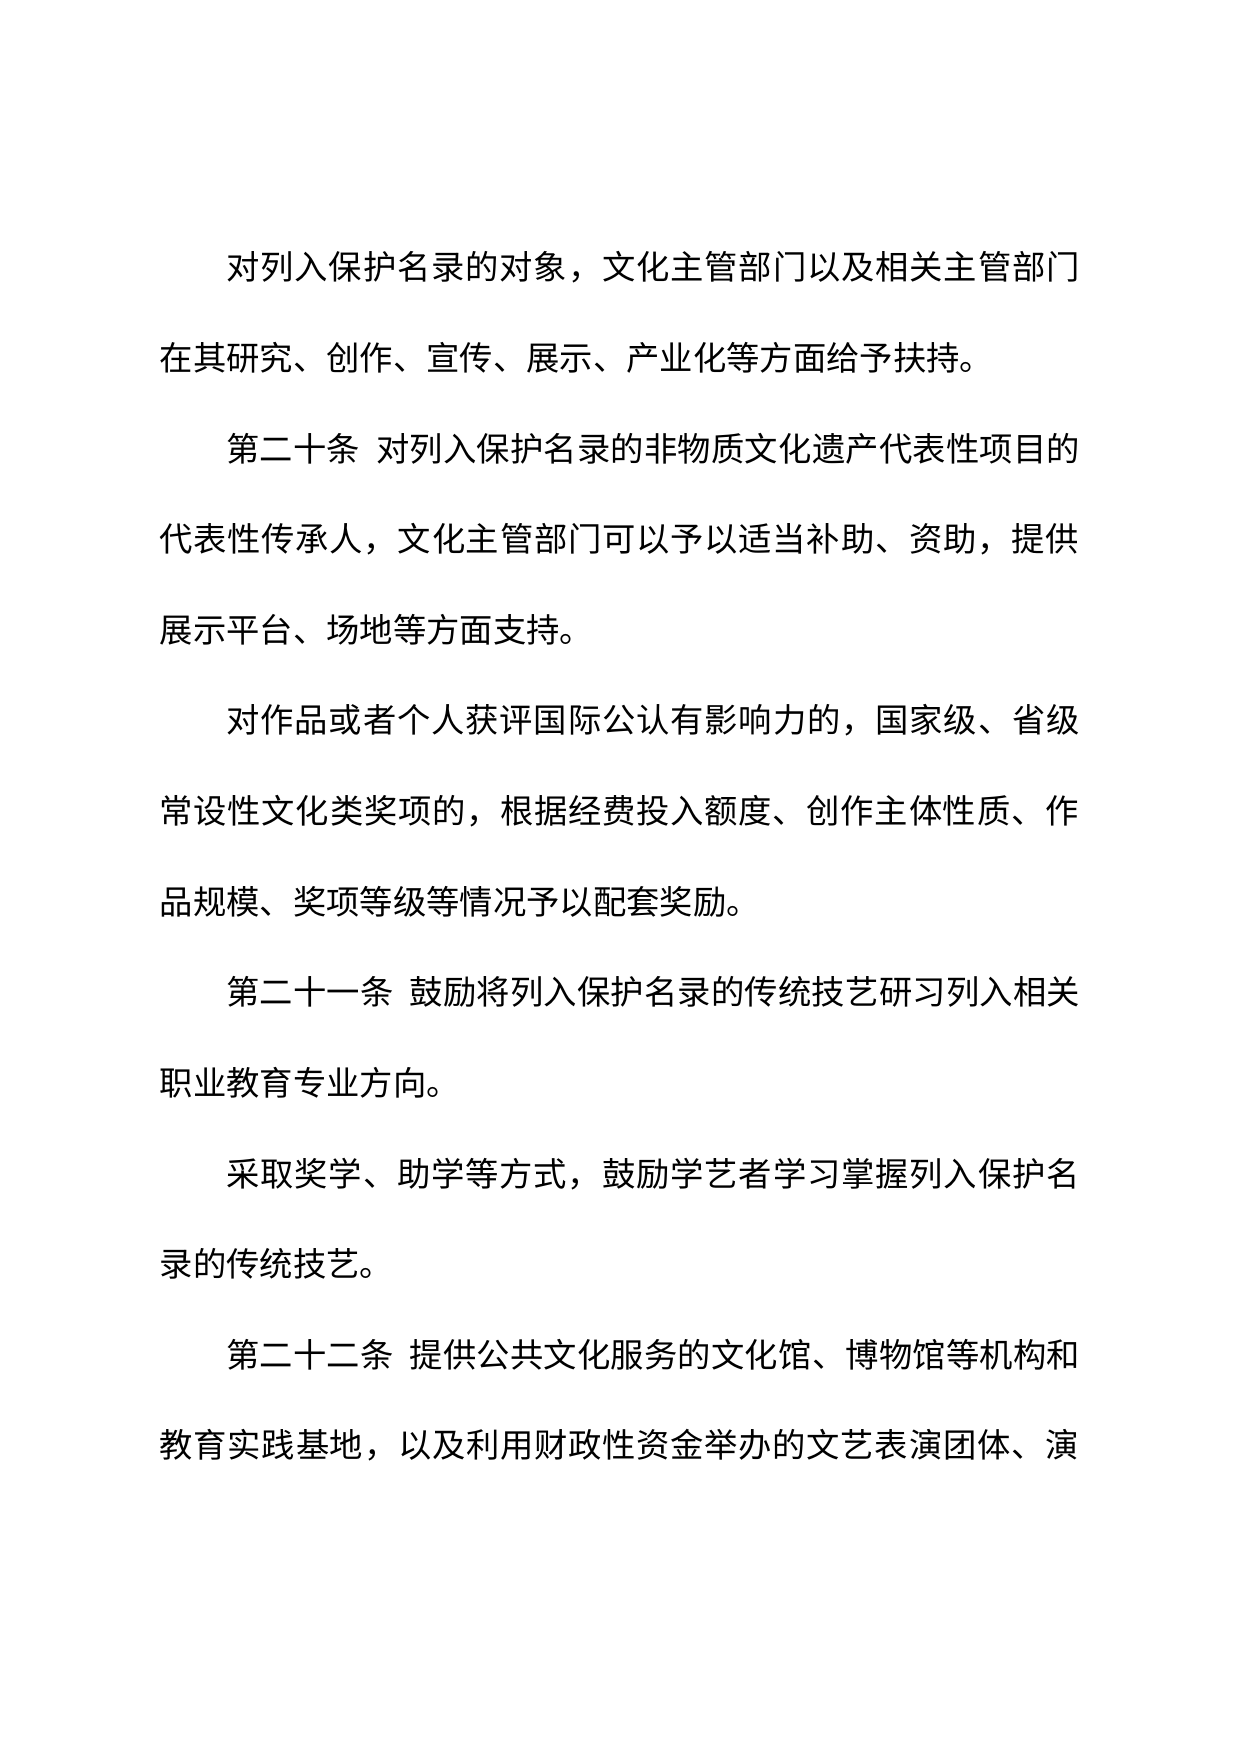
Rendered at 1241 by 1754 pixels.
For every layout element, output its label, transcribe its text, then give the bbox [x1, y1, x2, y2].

text 对作品或者个人获评国际公认有影响力的，国家级、省级常设性文化类奖项的，根据经费投入额度、创作主体性质、作品规模、奖项等级等情况予以配套奖励。 [159, 673, 1081, 945]
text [159, 1307, 1081, 1489]
text 对列入保护名录的对象，文化主管部门以及相关主管部门在其研究、创作、宣传、展示、产业化等方面给予扶持。 [159, 220, 1081, 401]
text 采取奖学、助学等方式，鼓励学艺者学习掌握列入保护名录的传统技艺。 [159, 1126, 1081, 1307]
text 第二十条 对列入保护名录的非物质文化遗产代表性项目的代表性传承人，文化主管部门可以予以适当补助、资助，提供展示平台、场地等方面支持。 [159, 401, 1081, 673]
text 第二十一条 鼓励将列入保护名录的传统技艺研习列入相关职业教育专业方向。 [159, 945, 1081, 1126]
